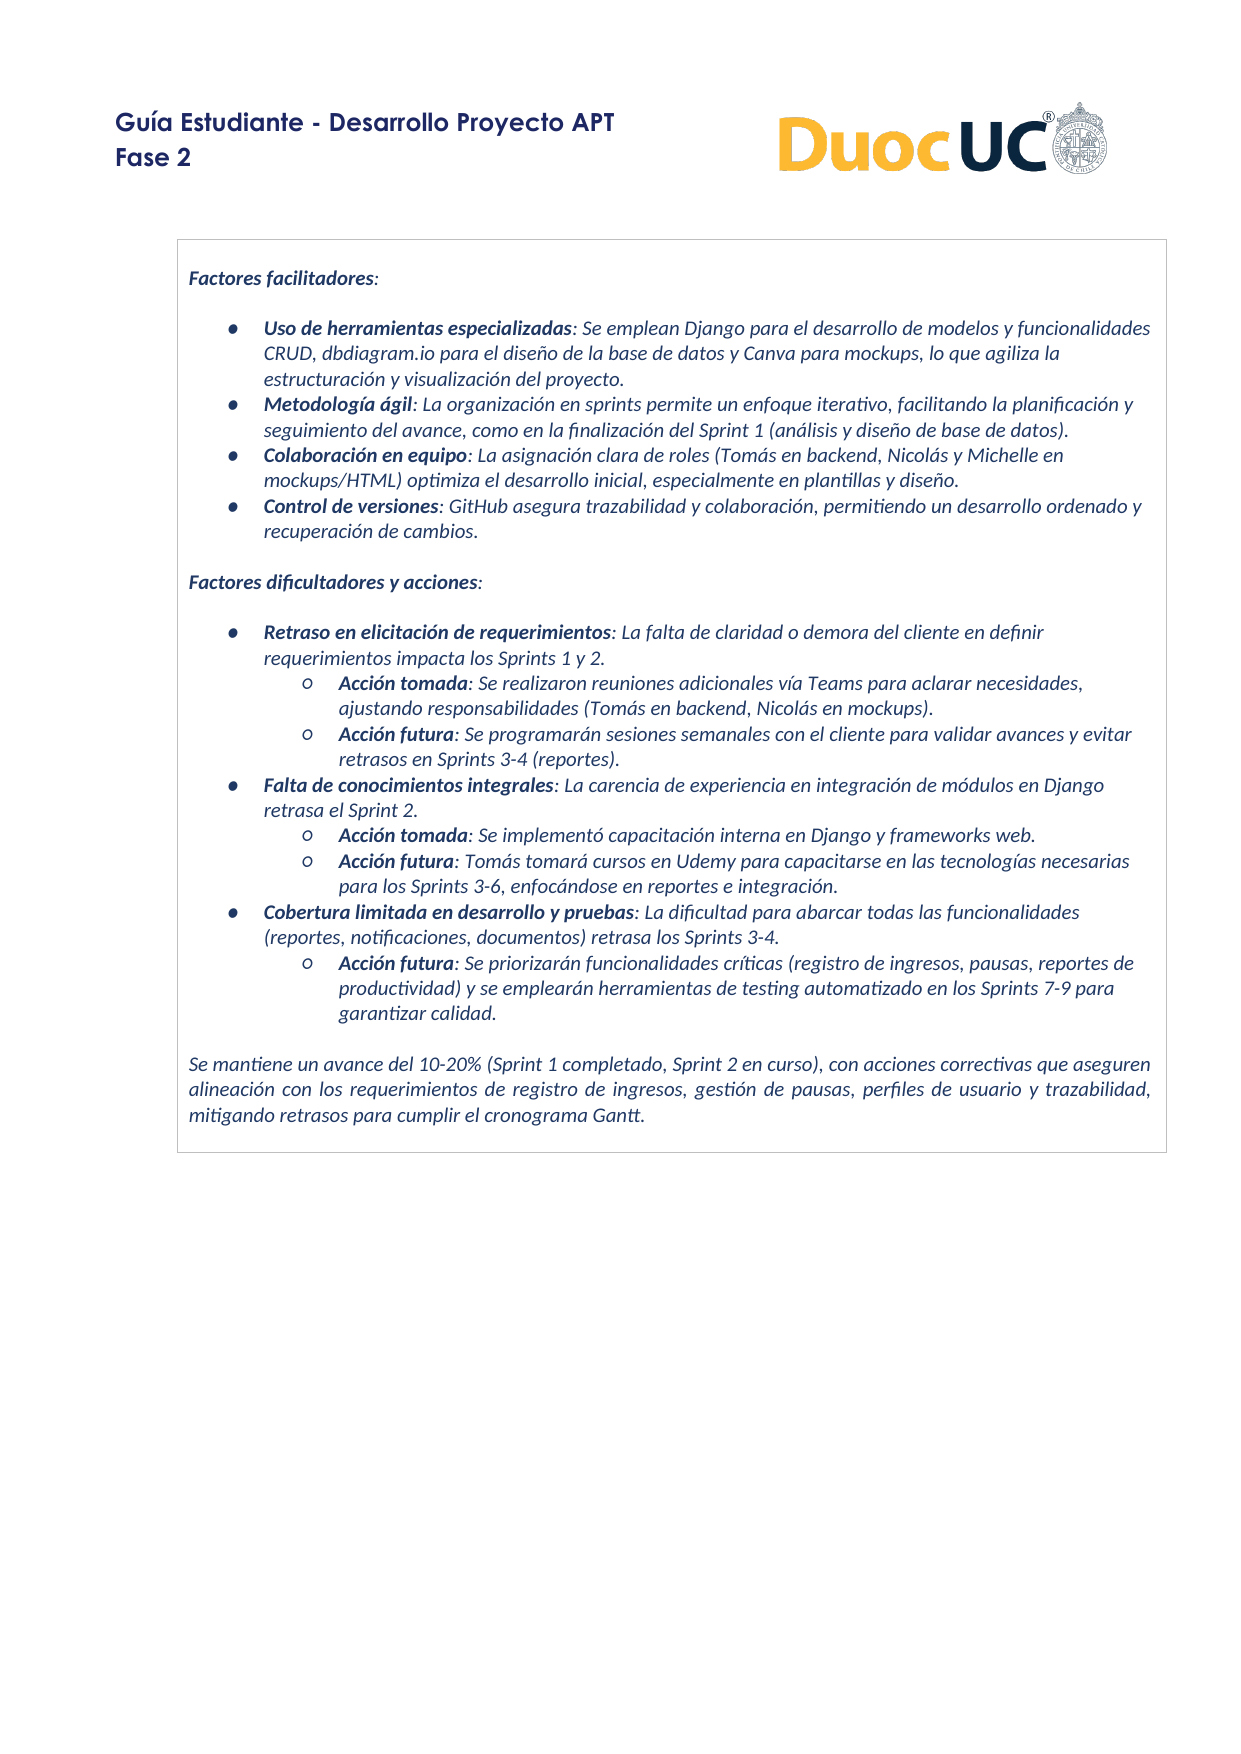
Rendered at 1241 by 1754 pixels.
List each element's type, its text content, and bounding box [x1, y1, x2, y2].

picture [779, 102, 1107, 174]
